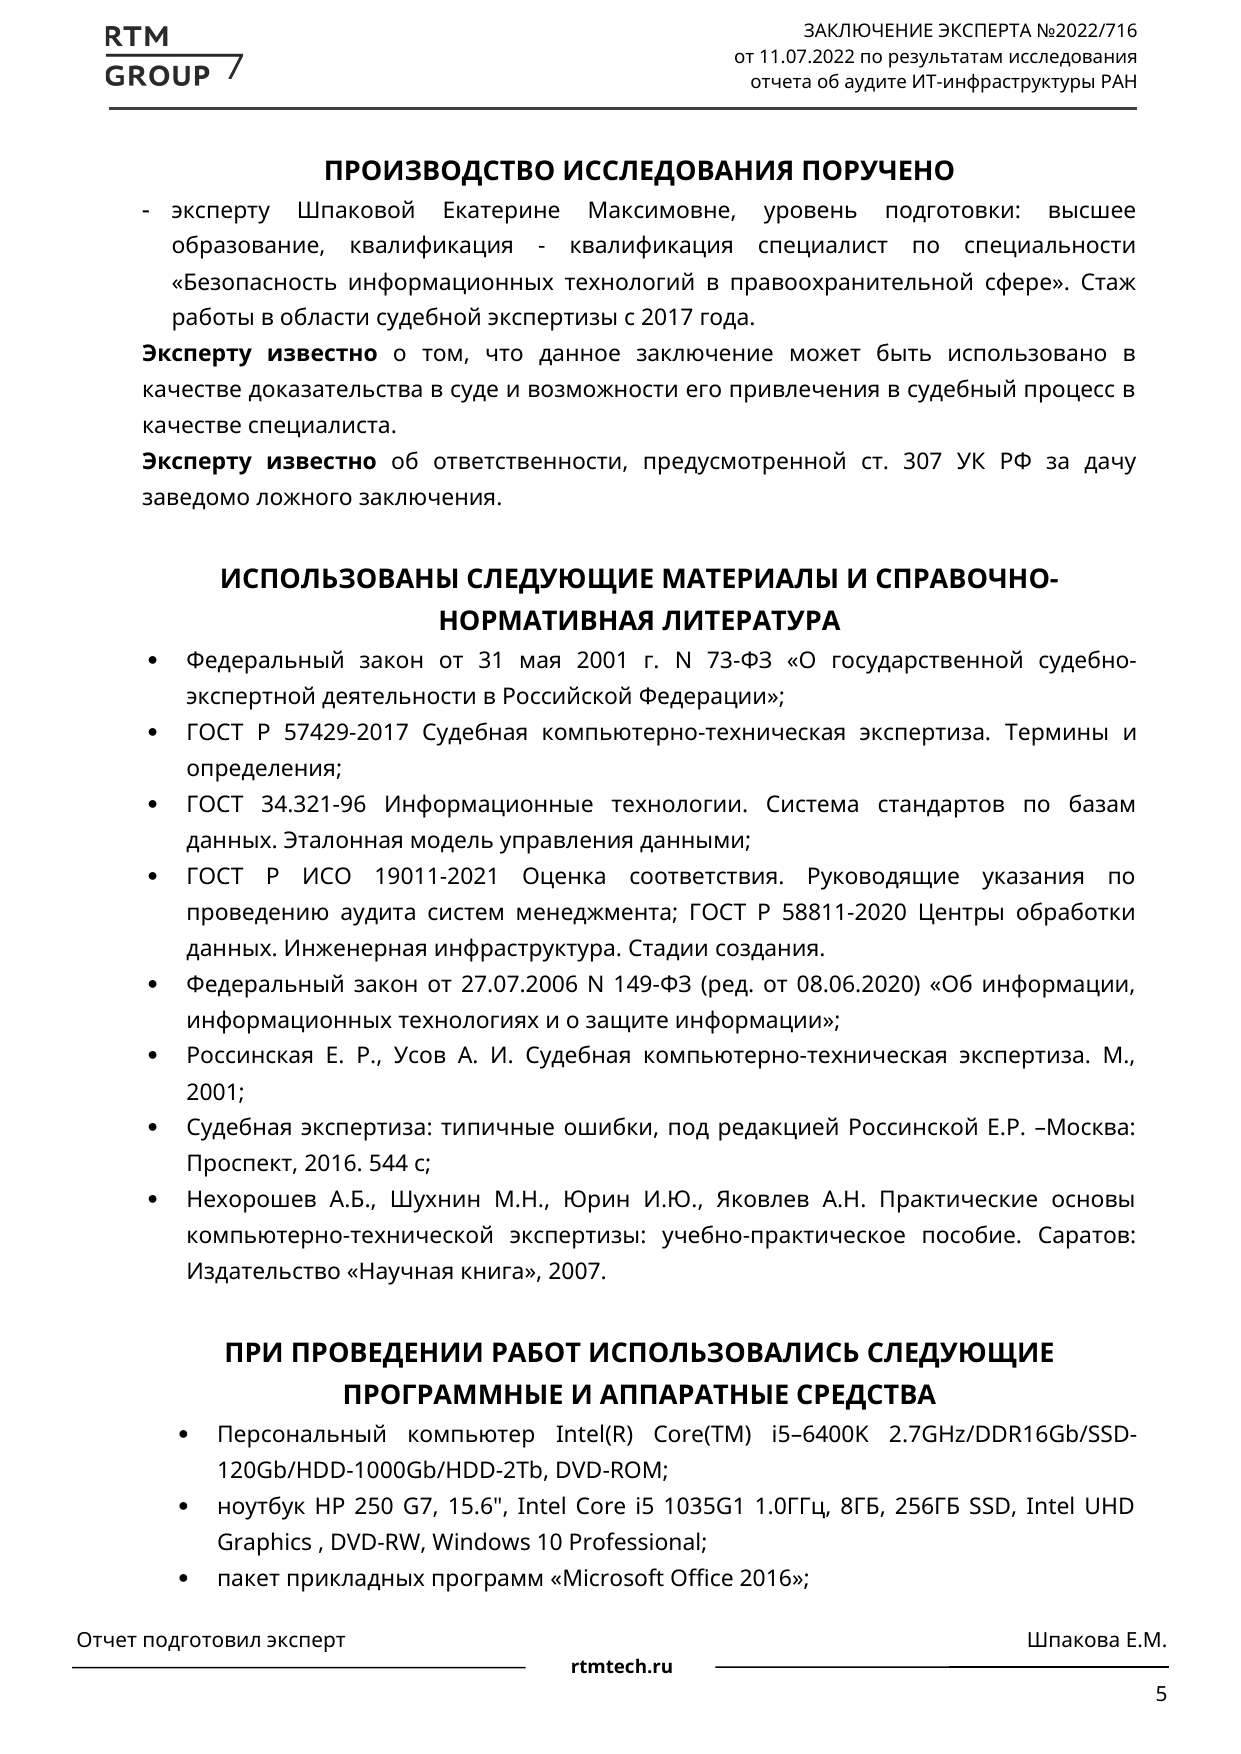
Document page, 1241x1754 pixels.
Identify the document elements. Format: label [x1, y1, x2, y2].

picture [105, 26, 244, 86]
